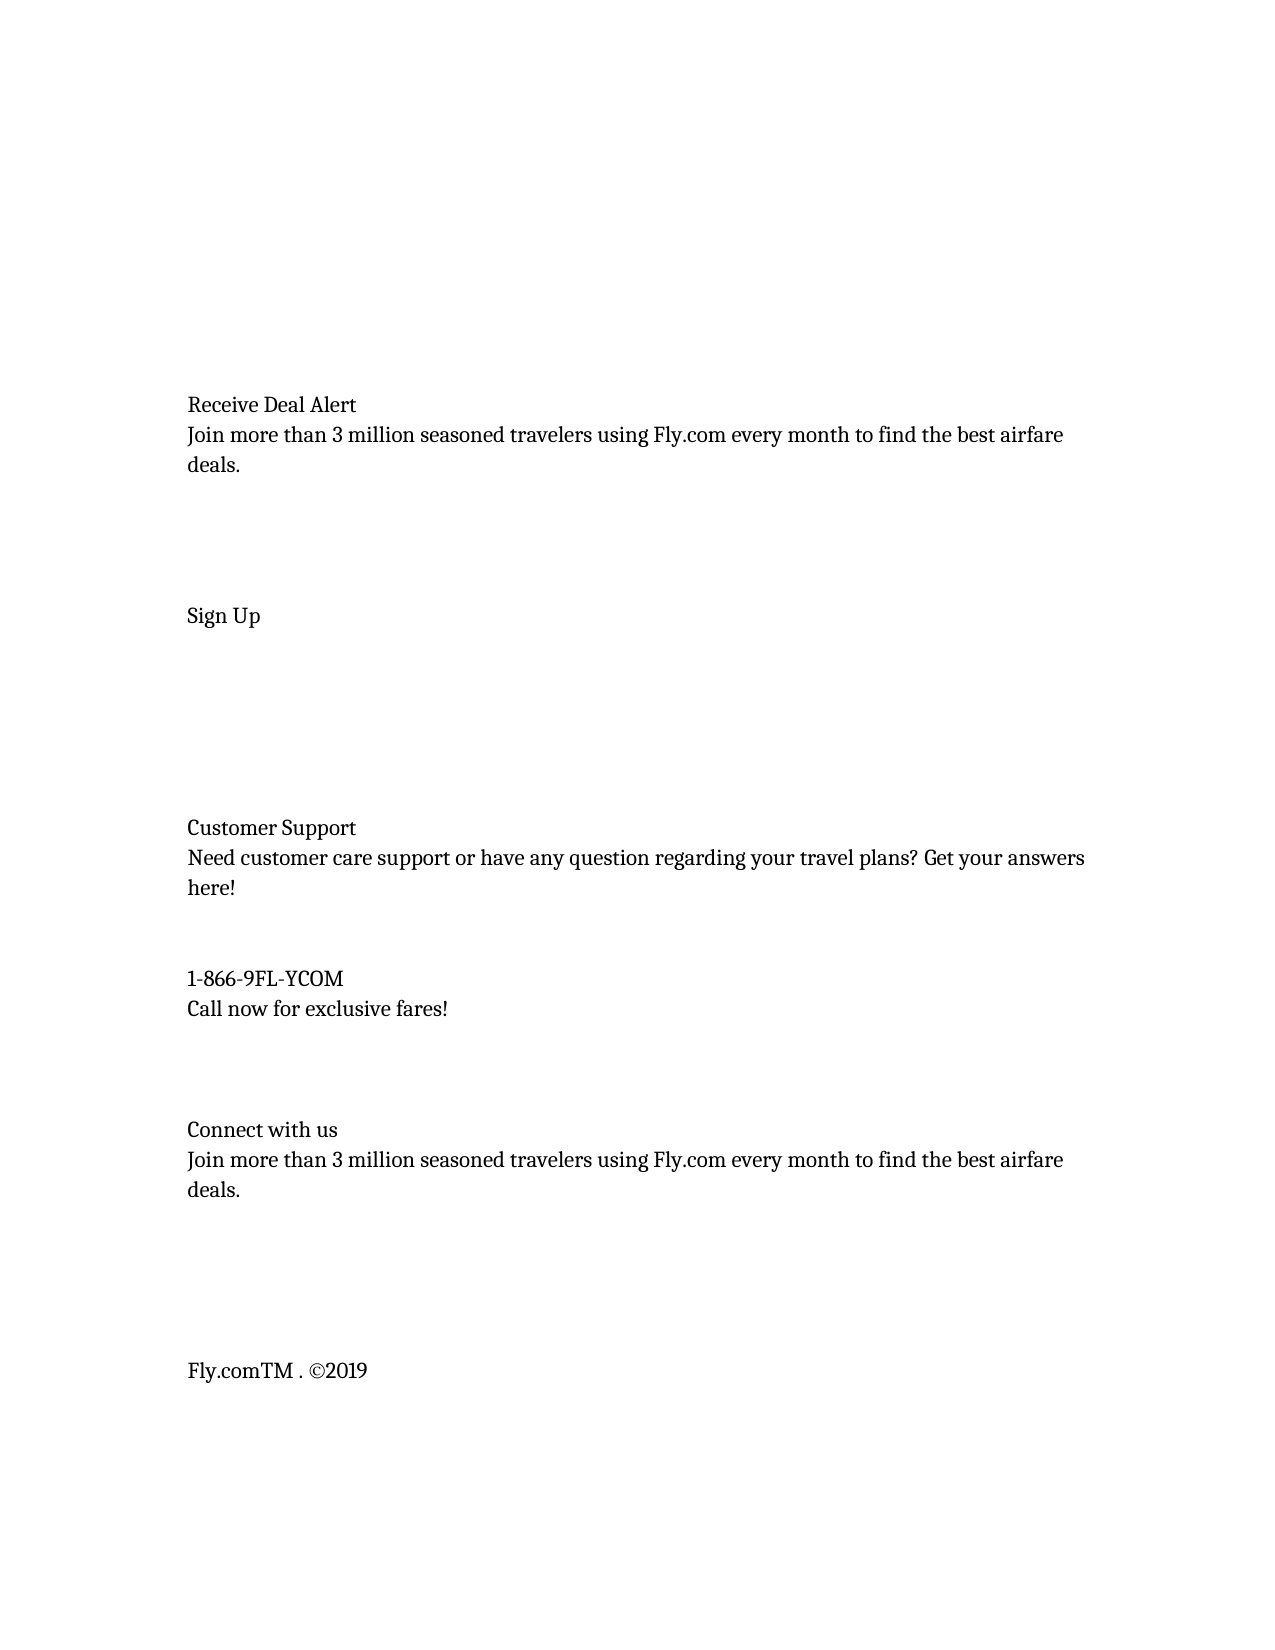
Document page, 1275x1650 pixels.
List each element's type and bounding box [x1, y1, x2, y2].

text [187, 150, 1087, 1475]
